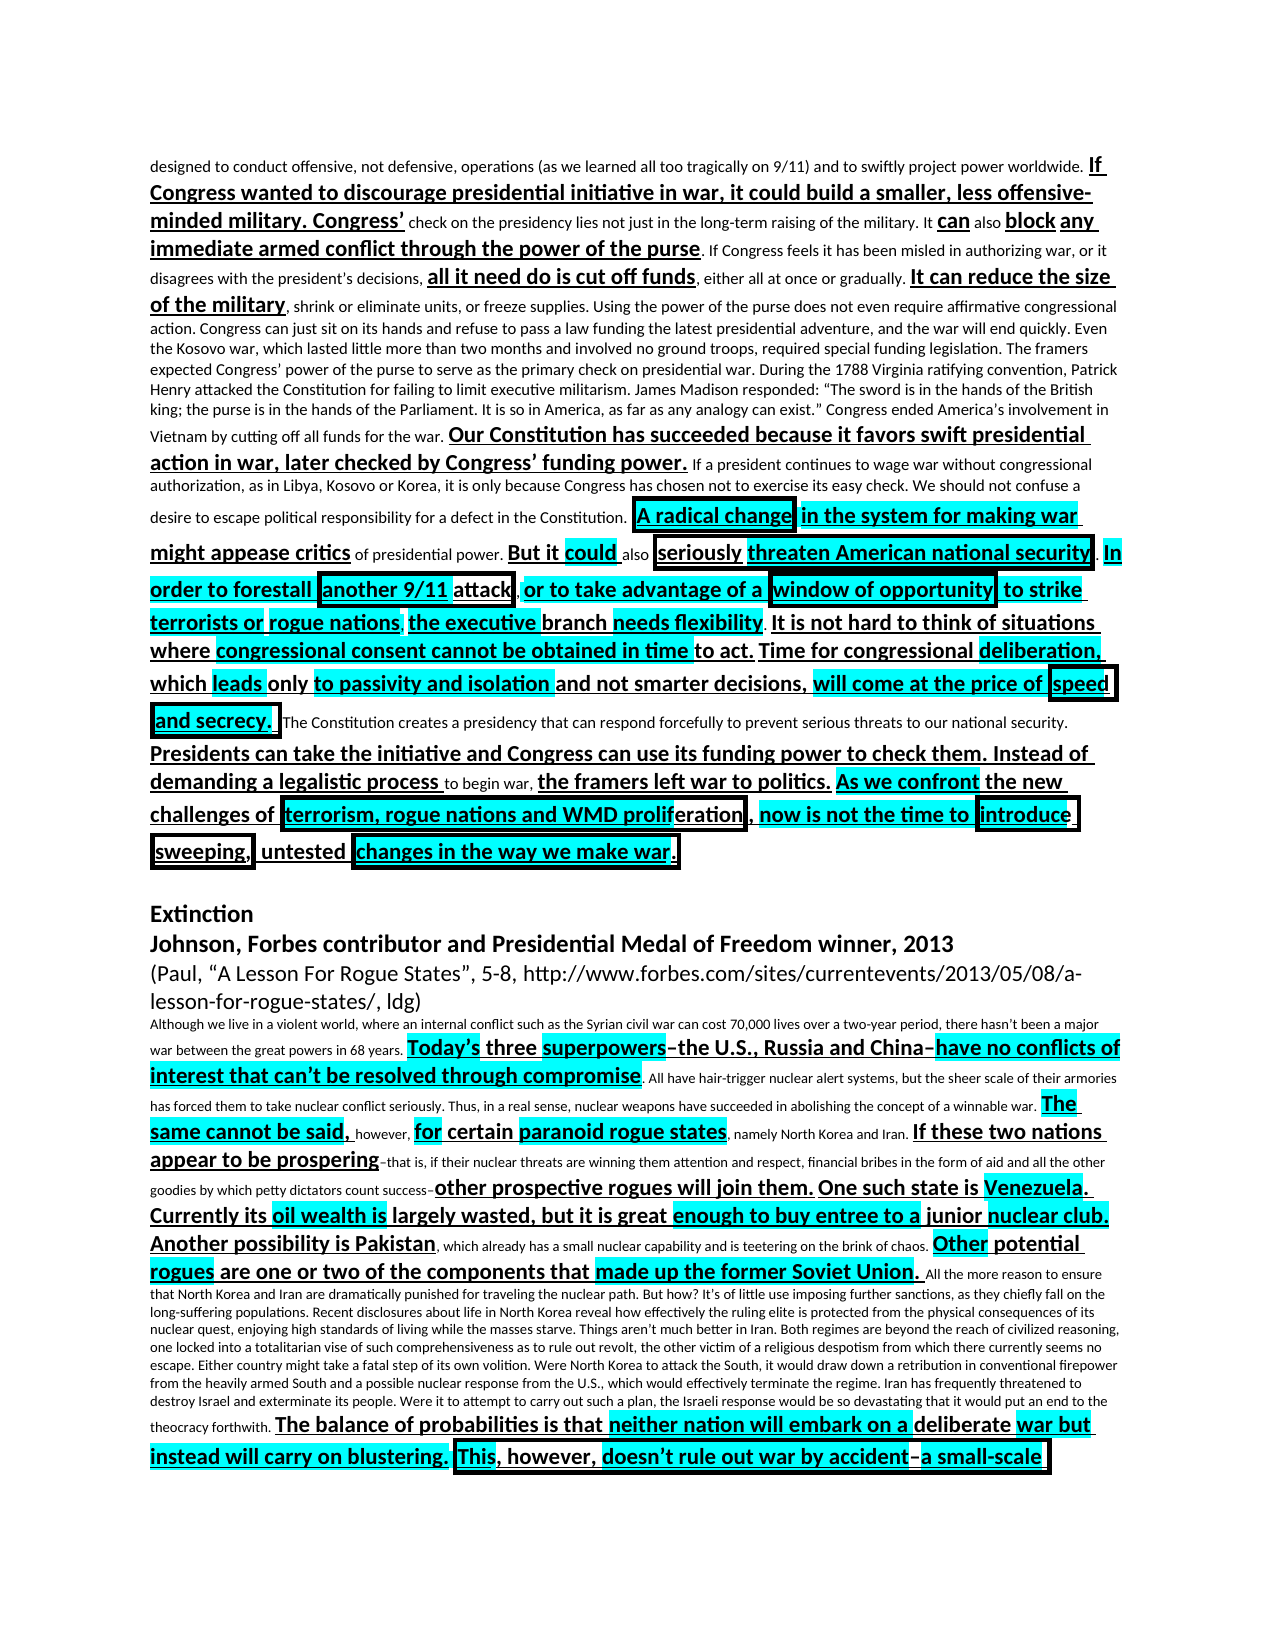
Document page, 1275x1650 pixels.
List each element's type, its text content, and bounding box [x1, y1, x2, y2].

text Johnson, Forbes contributor and Presidential Medal of Freedom winner, 2013 [150, 928, 1125, 959]
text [150, 150, 1125, 870]
text Extinction [150, 898, 1125, 928]
text (Paul, “A Lesson For Rogue States”, 5-8, http://www.forbes.com/sites/currentevents/2013/05/08/a-lesson-for-rogue-states/, ldg) [150, 959, 1125, 1015]
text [150, 1015, 1125, 1475]
